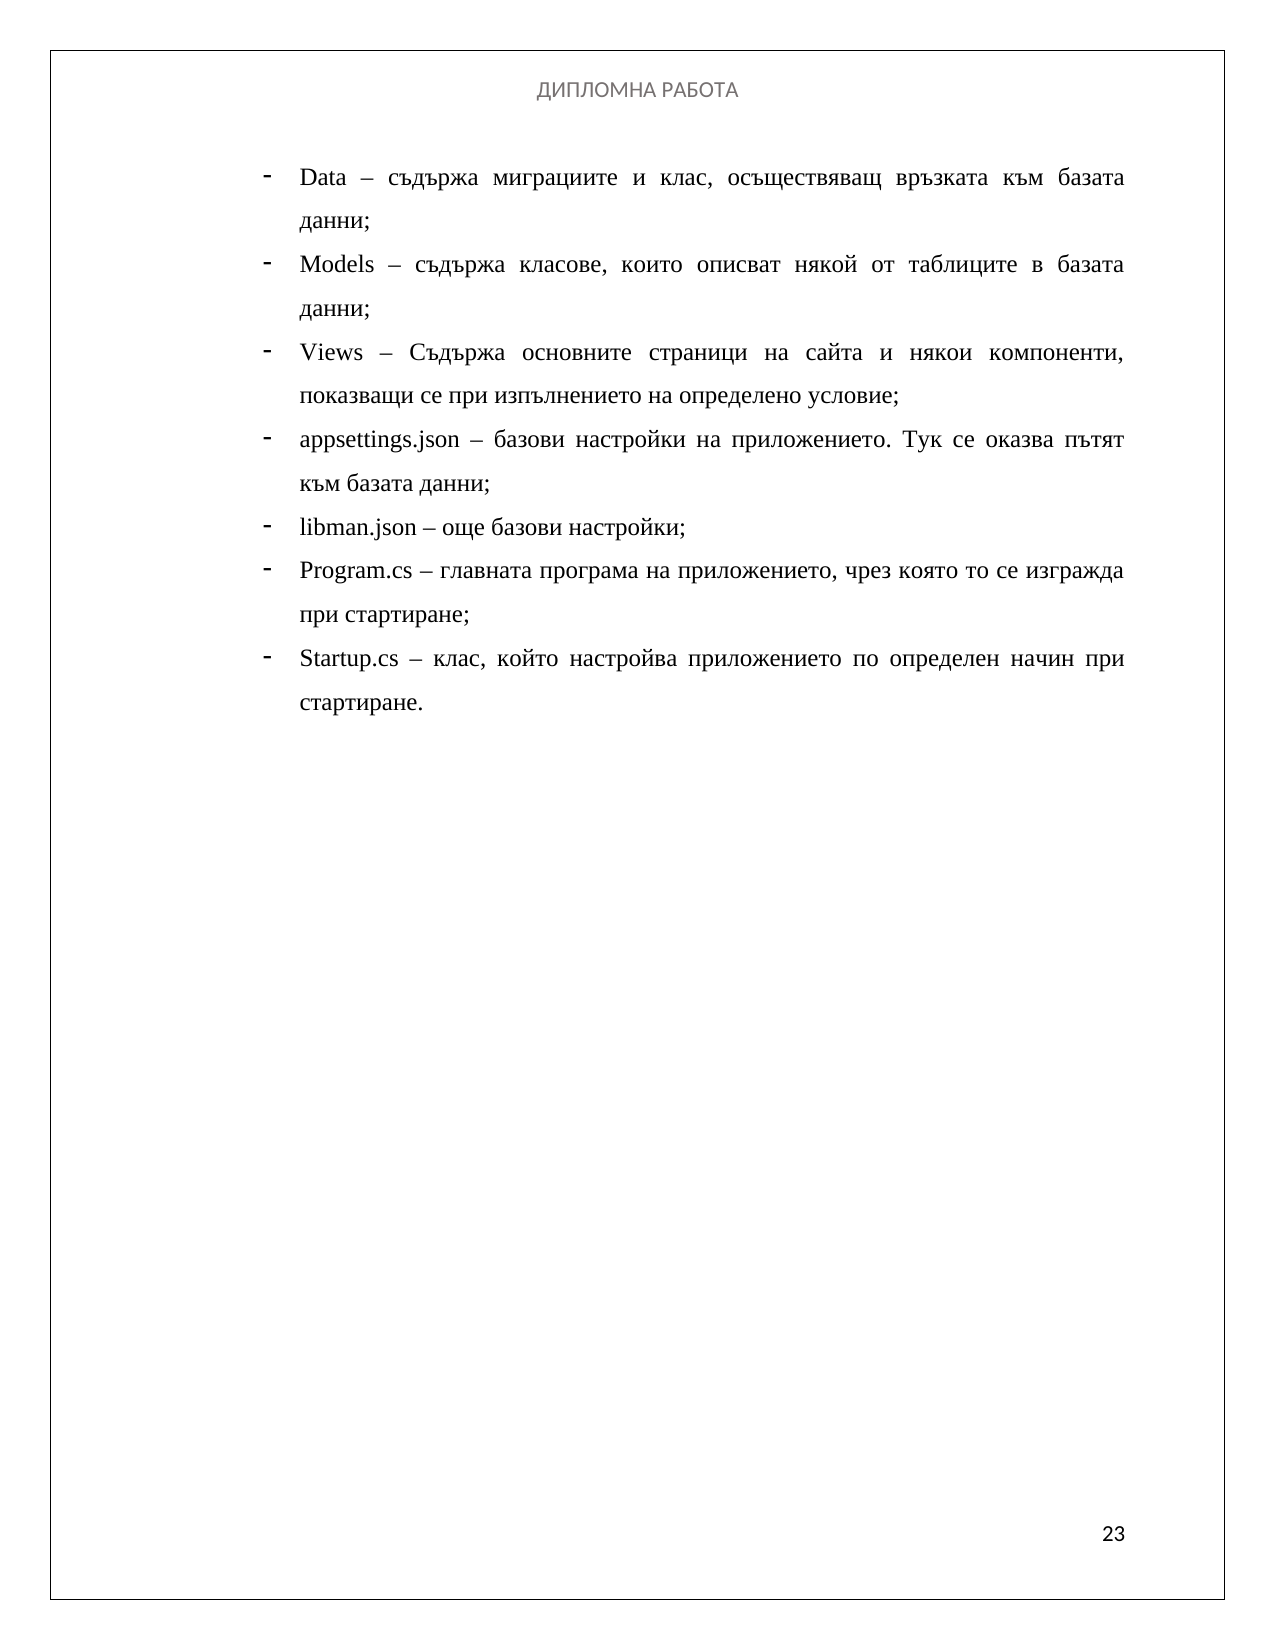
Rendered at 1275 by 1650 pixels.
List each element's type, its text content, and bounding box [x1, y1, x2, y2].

list Models – съдържа класове, които описват някой от таблиците в базата данни; [262, 237, 1125, 325]
list Program.cs – главната програма на приложението, чрез която то се изгражда при стартиране; [262, 544, 1125, 631]
list аppsettings.json – базови настройки на приложението. Тук се оказва пътят към базата данни; [262, 412, 1125, 500]
list libman.json – още базови настройки; [262, 500, 1125, 544]
list Views – Съдържа основните страници на сайта и някои компоненти, показващи се при изпълнението на определено условие; [262, 325, 1125, 412]
list Data – съдържа миграциите и клас, осъществяващ връзката към базата данни; [262, 150, 1125, 237]
list Startup.cs – клас, който настройва приложението по определен начин при стартиране. [262, 631, 1125, 719]
